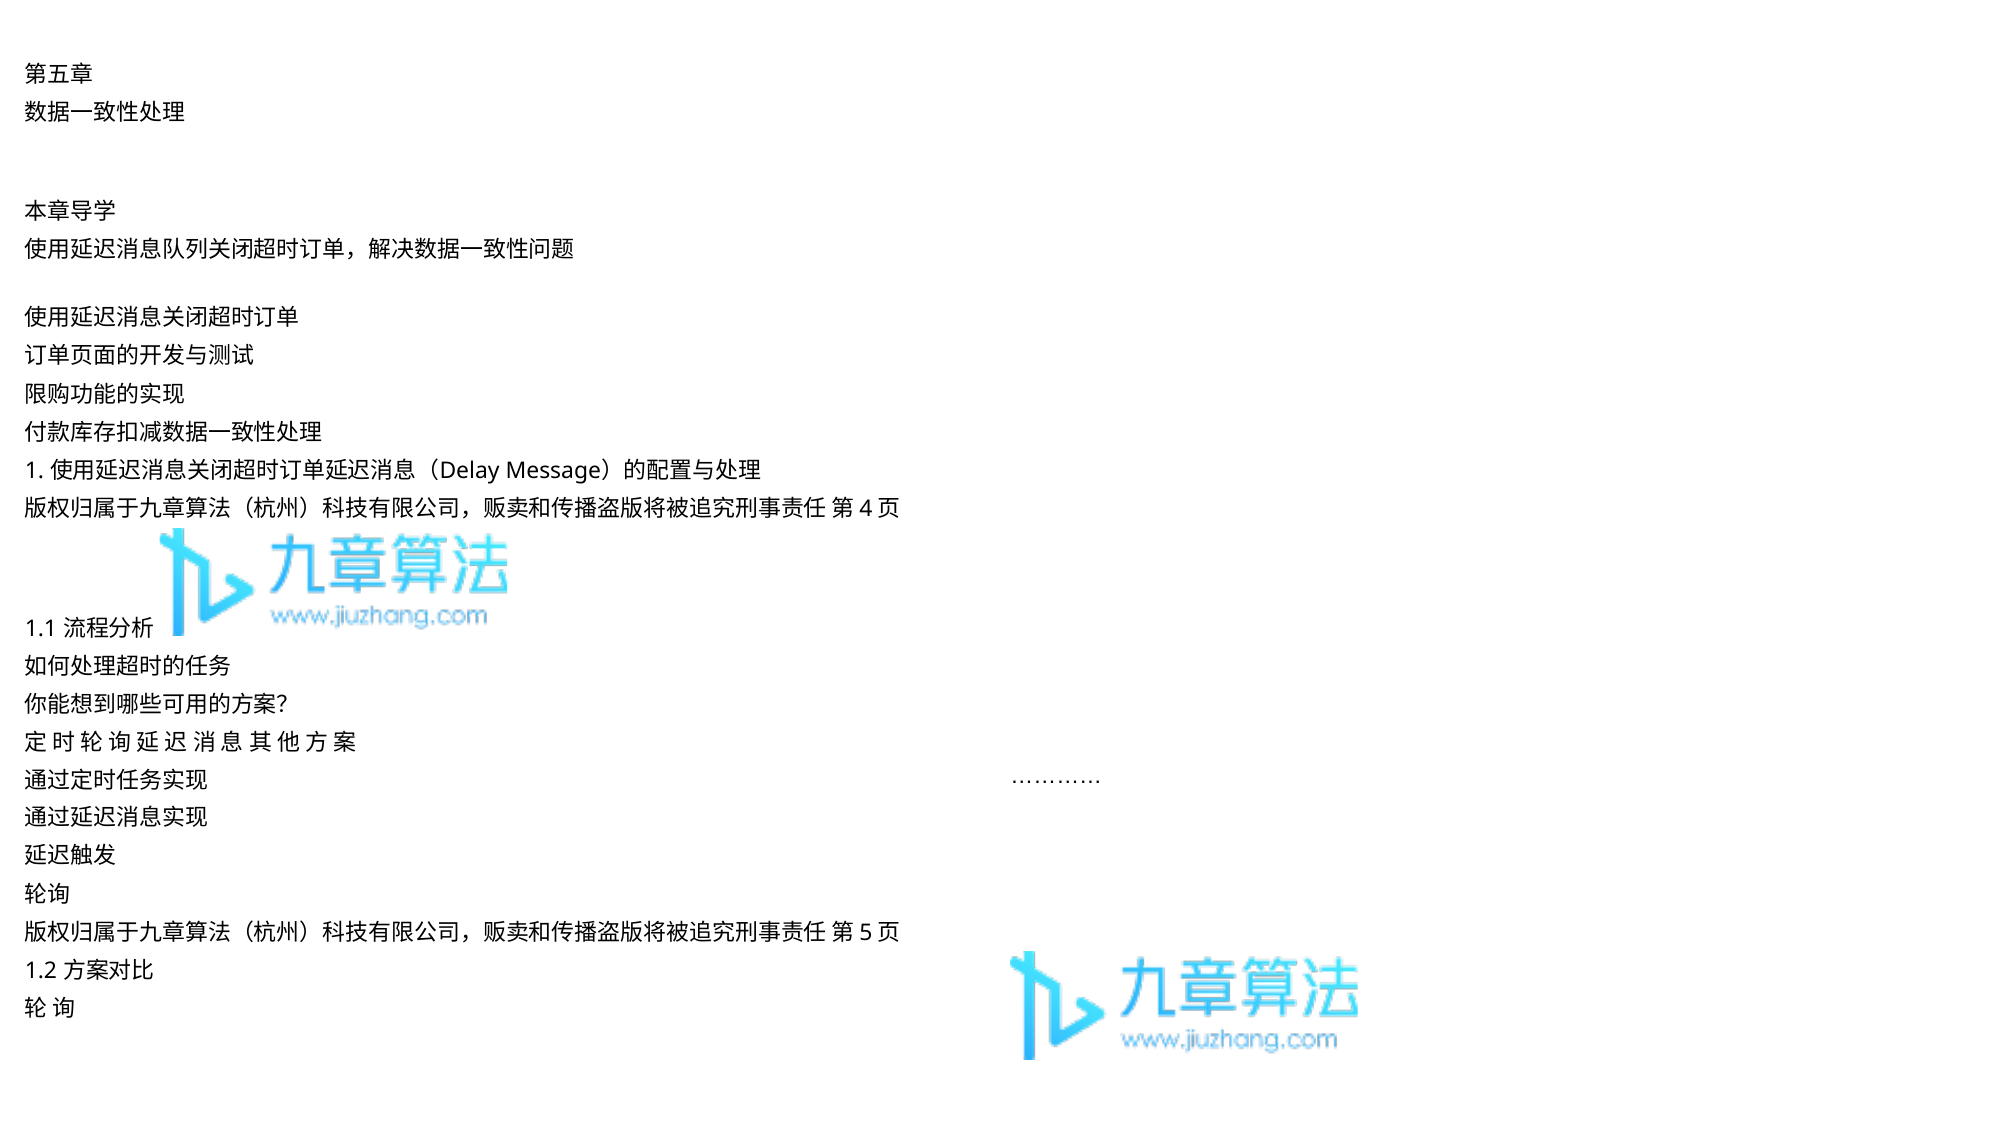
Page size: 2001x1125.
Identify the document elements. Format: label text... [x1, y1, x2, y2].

text 本章导学 [24, 193, 1996, 226]
text 使用延迟消息关闭超时订单 [24, 299, 1996, 332]
text 如何处理超时的任务 [24, 648, 1996, 681]
text 限购功能的实现 [24, 376, 1996, 409]
picture [1010, 951, 1358, 1060]
text 延迟触发 [24, 837, 1996, 871]
text 使用延迟消息队列关闭超时订单，解决数据一致性问题 [24, 231, 1996, 264]
text 轮 询 [24, 990, 1010, 1023]
text ………… [1010, 762, 1996, 788]
text 版权归属于九章算法（杭州）科技有限公司，贩卖和传播盗版将被追究刑事责任 第4页 [24, 490, 1996, 523]
text 付款库存扣减数据一致性处理 [24, 414, 1996, 447]
text 你能想到哪些可用的方案？ [24, 686, 1996, 719]
text 定 时 轮 询 延 迟 消 息 其 他 方 案 [24, 724, 1996, 757]
text 1.2 方案对比 [24, 952, 1010, 985]
text 第五章 [24, 56, 1996, 89]
text 1. 使用延迟消息关闭超时订单延迟消息（Delay Message）的配置与处理 [24, 452, 1996, 485]
text 轮询 [24, 875, 1996, 909]
picture [159, 528, 508, 636]
text 通过定时任务实现 [24, 762, 1010, 795]
text 版权归属于九章算法（杭州）科技有限公司，贩卖和传播盗版将被追究刑事责任 第5页 [24, 913, 1996, 947]
text 通过延迟消息实现 [24, 799, 1996, 832]
text 数据一致性处理 [24, 94, 1996, 127]
text 1.1 流程分析 [24, 528, 1996, 643]
text 订单页面的开发与测试 [24, 337, 1996, 371]
